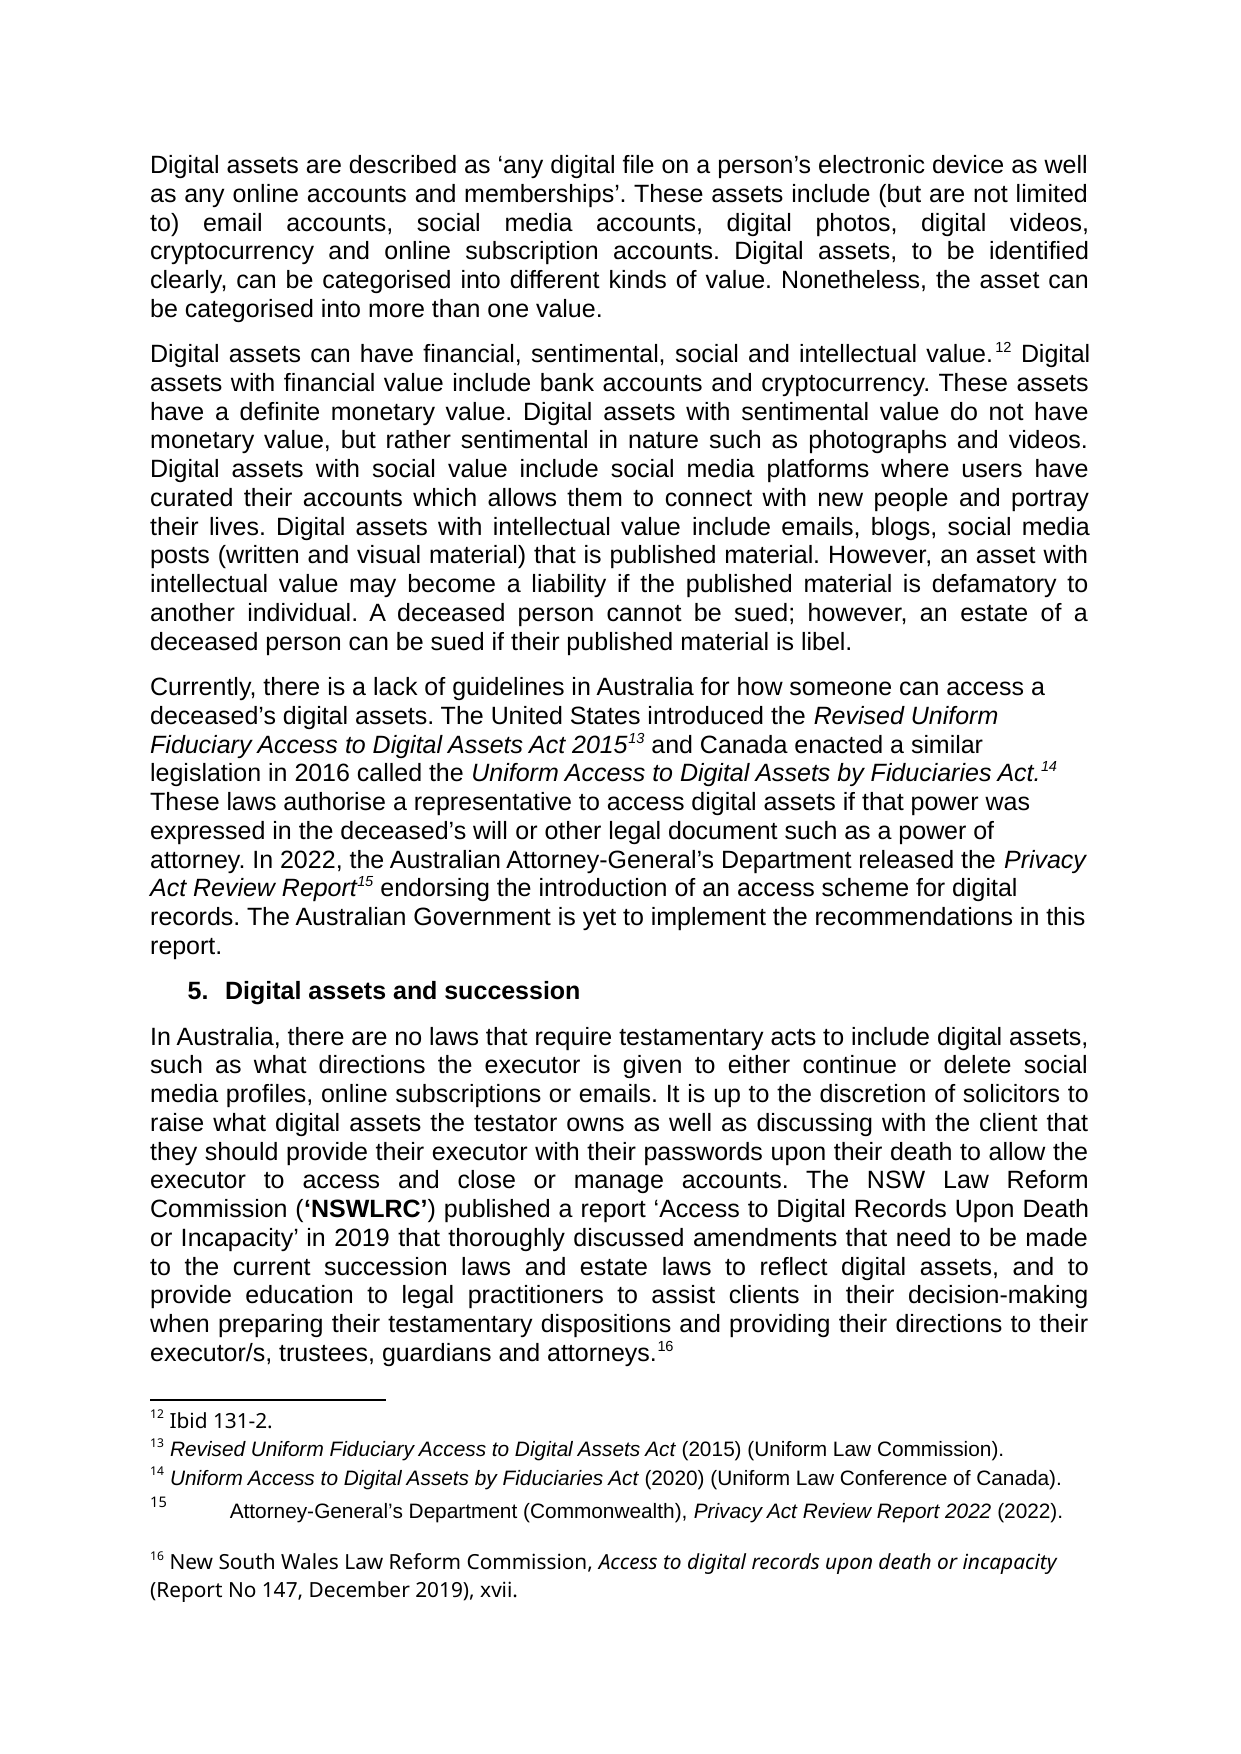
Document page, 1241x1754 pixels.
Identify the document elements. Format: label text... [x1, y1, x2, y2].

list Digital assets and succession [187, 976, 1090, 1005]
text Digital assets can have financial, sentimental, social and intellectual value. Digital assets with financial value include bank accounts and cryptocurrency. These assets have a definite monetary value. Digital assets with sentimental value do not have monetary value, but rather sentimental in nature such as photographs and videos. Digital assets with social value include social media platforms where users have curated their accounts which allows them to connect with new people and portray their lives. Digital assets with intellectual value include emails, blogs, social media posts (written and visual material) that is published material. However, an asset with intellectual value may become a liability if the published material is defamatory to another individual. A deceased person cannot be sued; however, an estate of a deceased person can be sued if their published material is libel. [150, 339, 1090, 655]
text In Australia, there are no laws that require testamentary acts to include digital assets, such as what directions the executor is given to either continue or delete social media profiles, online subscriptions or emails. It is up to the discretion of solicitors to raise what digital assets the testator owns as well as discussing with the client that they should provide their executor with their passwords upon their death to allow the executor to access and close or manage accounts. The NSW Law Reform Commission (‘NSWLRC’) published a report ‘Access to Digital Records Upon Death or Incapacity’ in 2019 that thoroughly discussed amendments that need to be made to the current succession laws and estate laws to reflect digital assets, and to provide education to legal practitioners to assist clients in their decision-making when preparing their testamentary dispositions and providing their directions to their executor/s, trustees, guardians and attorneys. [150, 1022, 1090, 1367]
text Digital assets are described as ‘any digital file on a person’s electronic device as well as any online accounts and memberships’. These assets include (but are not limited to) email accounts, social media accounts, digital photos, digital videos, cryptocurrency and online subscription accounts. Digital assets, to be identified clearly, can be categorised into different kinds of value. Nonetheless, the asset can be categorised into more than one value. [150, 150, 1090, 322]
text Currently, there is a lack of guidelines in Australia for how someone can access a deceased’s digital assets. The United States introduced the Revised Uniform Fiduciary Access to Digital Assets Act 2015 and Canada enacted a similar legislation in 2016 called the Uniform Access to Digital Assets by Fiduciaries Act. These laws authorise a representative to access digital assets if that power was expressed in the deceased’s will or other legal document such as a power of attorney. In 2022, the Australian Attorney-General’s Department released the Privacy Act Review Report endorsing the introduction of an access scheme for digital records. The Australian Government is yet to implement the recommendations in this report. [150, 672, 1090, 959]
